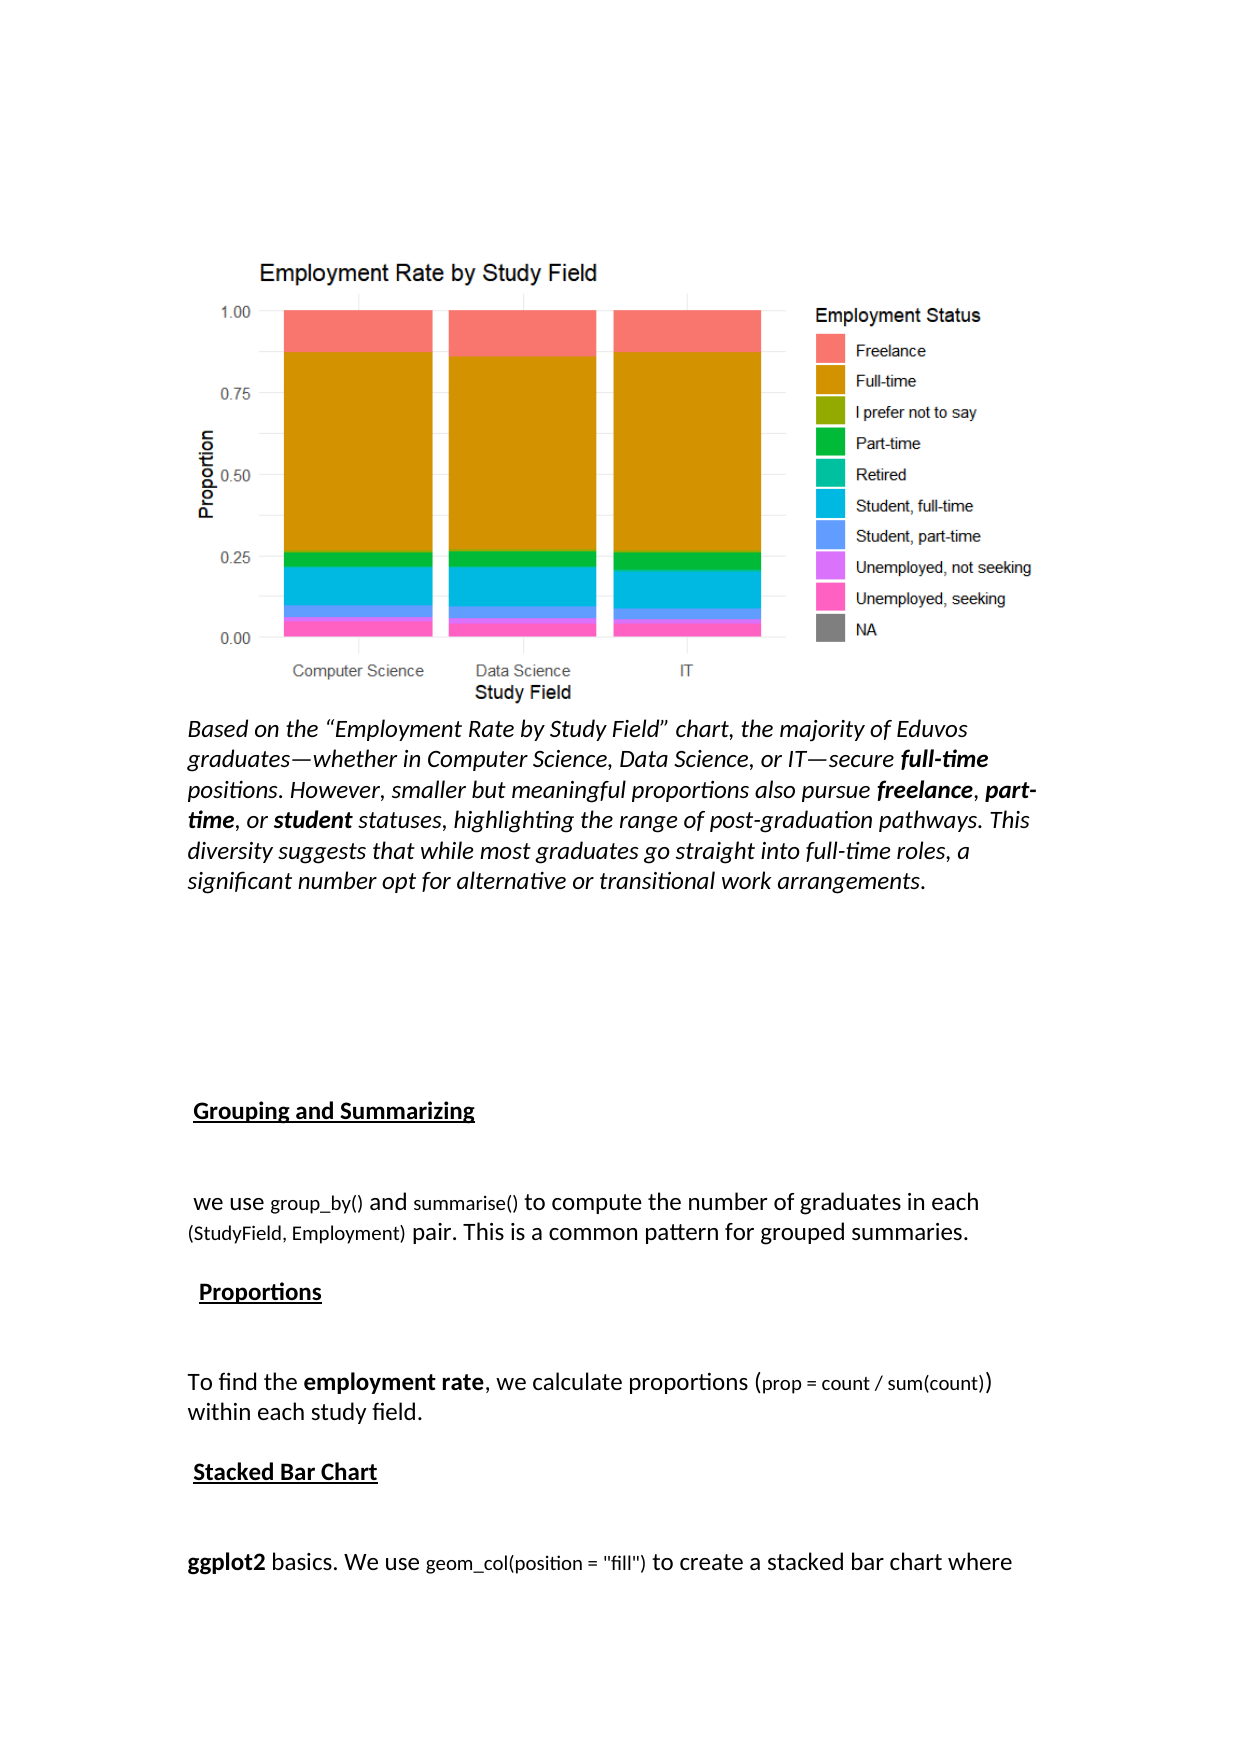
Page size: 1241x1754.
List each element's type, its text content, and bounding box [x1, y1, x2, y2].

picture [187, 252, 1052, 713]
list Based on the “Employment Rate by Study Field” chart, the majority of Eduvos graduates—whether in Computer Science, Data Science, or IT—secure full-time positions. However, smaller but meaningful proportions also pursue freelance, part-time, or student statuses, highlighting the range of post-graduation pathways. This diversity suggests that while most graduates go straight into full-time roles, a significant number opt for alternative or transitional work arrangements. [187, 713, 1053, 896]
text Stacked Bar Chart [187, 1456, 1053, 1487]
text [187, 1516, 1053, 1577]
text To find the employment rate, we calculate proportions (prop = count / sum(count)) within each study field. [187, 1336, 1053, 1427]
text Proportions [187, 1276, 1053, 1306]
text we use group_by() and summarise() to compute the number of graduates in each (StudyField, Employment) pair. This is a common pattern for grouped summaries. [187, 1155, 1053, 1247]
text Grouping and Summarizing [187, 1095, 1053, 1126]
